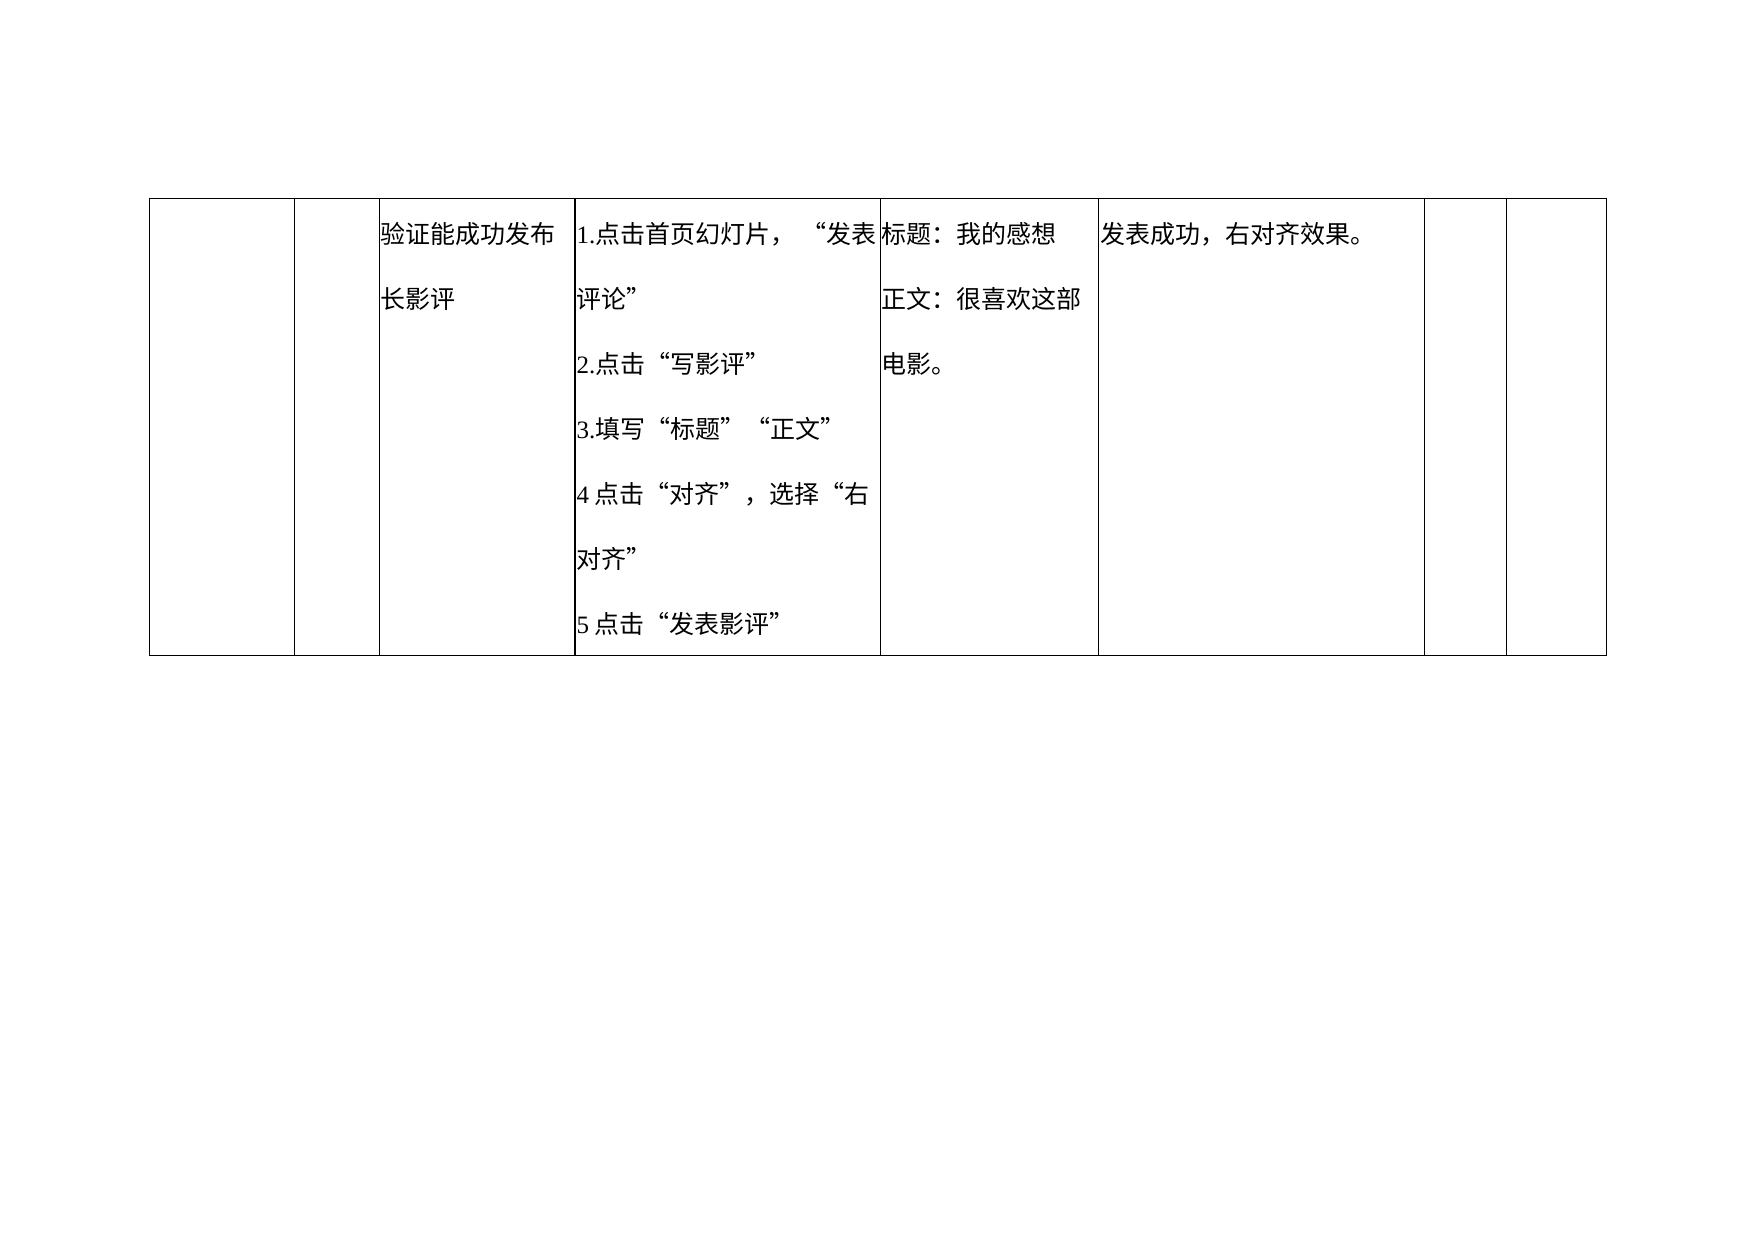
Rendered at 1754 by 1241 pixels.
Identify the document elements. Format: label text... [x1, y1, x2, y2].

table_cell 验证能成功发布长影评 [380, 199, 574, 655]
table_cell [1425, 199, 1506, 655]
table_cell [1507, 199, 1606, 655]
table_cell 1.点击首页幻灯片， “发表评论” 2.点击“写影评” 3.填写“标题”“正文” 4点击“对齐”，选择“右对齐” 5点击“发表影评” [576, 199, 880, 655]
table_cell 标题：我的感想 正文：很喜欢这部电影。 [881, 199, 1098, 655]
table_cell [150, 199, 294, 655]
table_cell 发表成功，右对齐效果。 [1099, 199, 1424, 655]
table_cell [295, 199, 379, 655]
